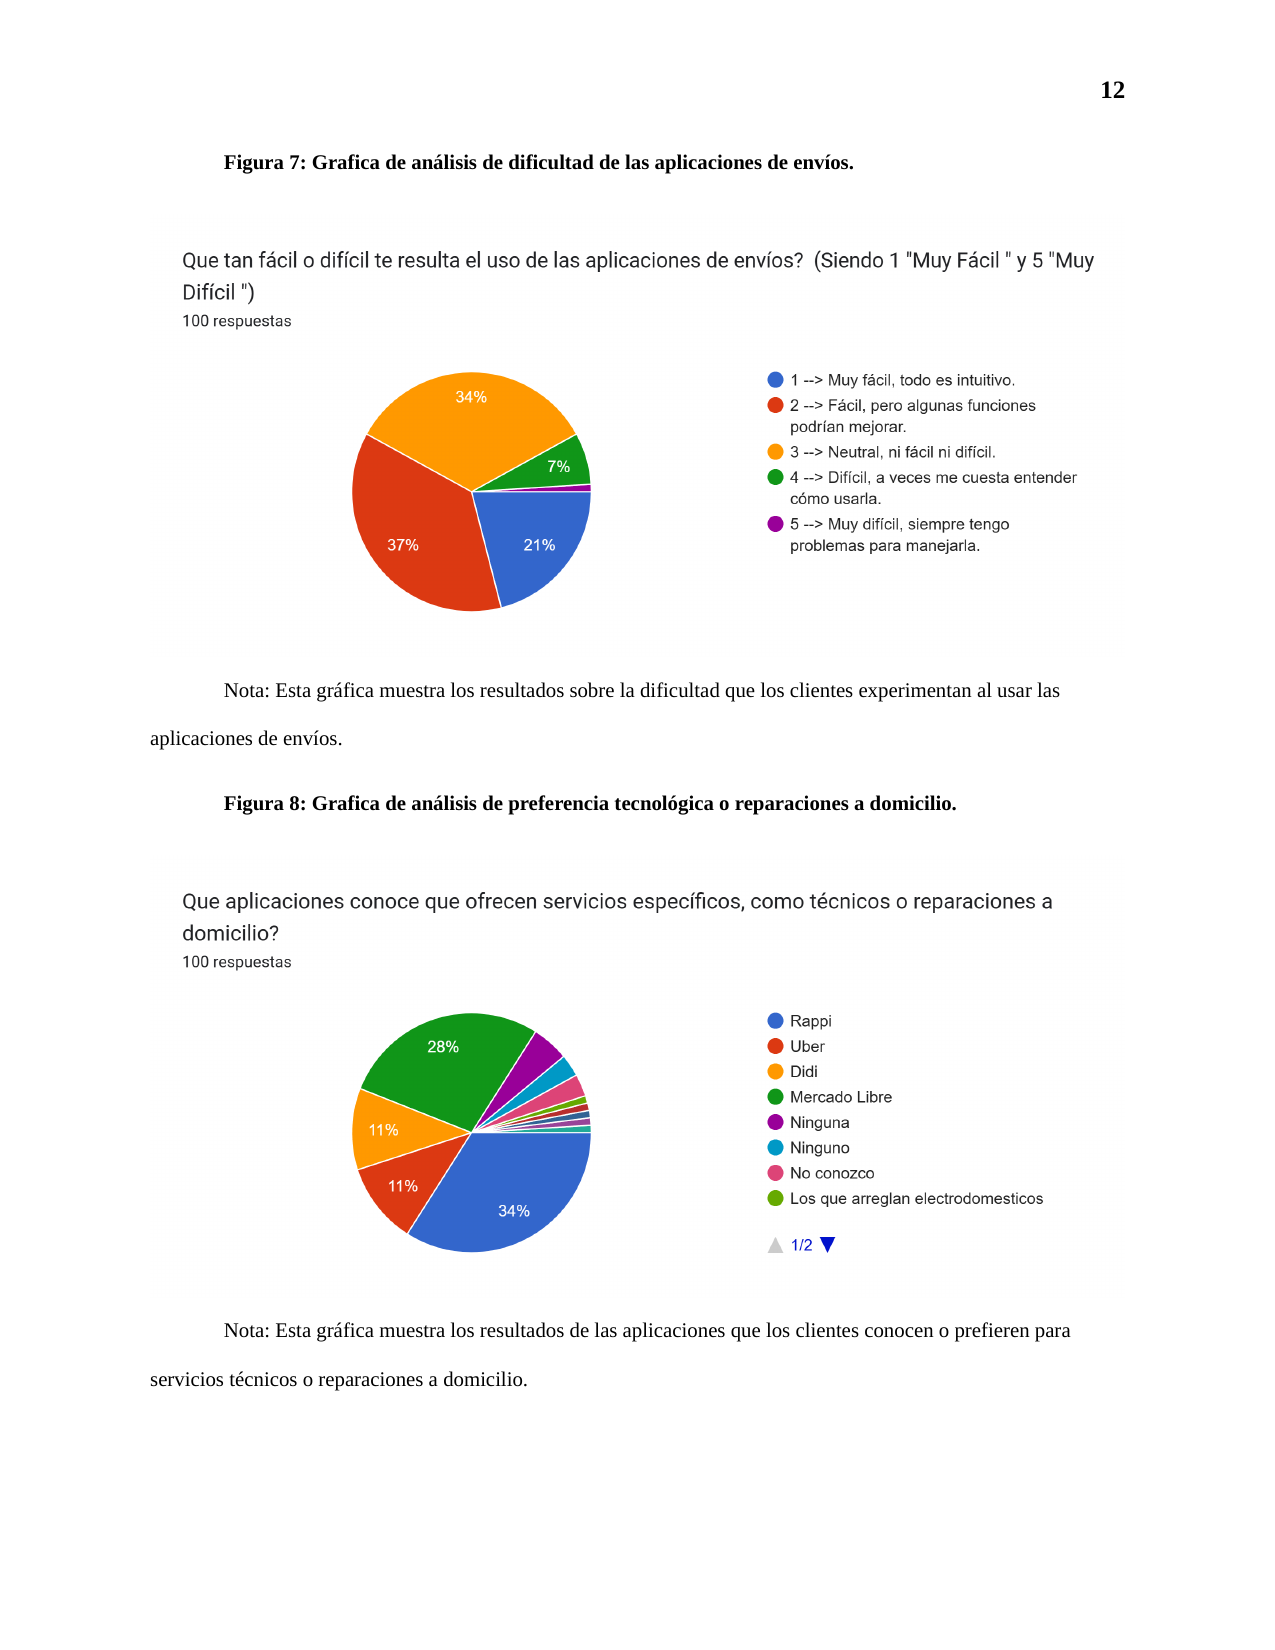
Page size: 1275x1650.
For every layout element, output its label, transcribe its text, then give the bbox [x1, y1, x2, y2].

text Nota: Esta gráfica muestra los resultados sobre la dificultad que los clientes experimentan al usar las aplicaciones de envíos. [150, 678, 1125, 750]
text Figura 7: Grafica de análisis de dificultad de las aplicaciones de envíos. [150, 150, 1125, 174]
text Figura 8: Grafica de análisis de preferencia tecnológica o reparaciones a domicilio. [150, 791, 1125, 815]
text Nota: Esta gráfica muestra los resultados de las aplicaciones que los clientes conocen o prefieren para servicios técnicos o reparaciones a domicilio. [150, 1318, 1125, 1391]
